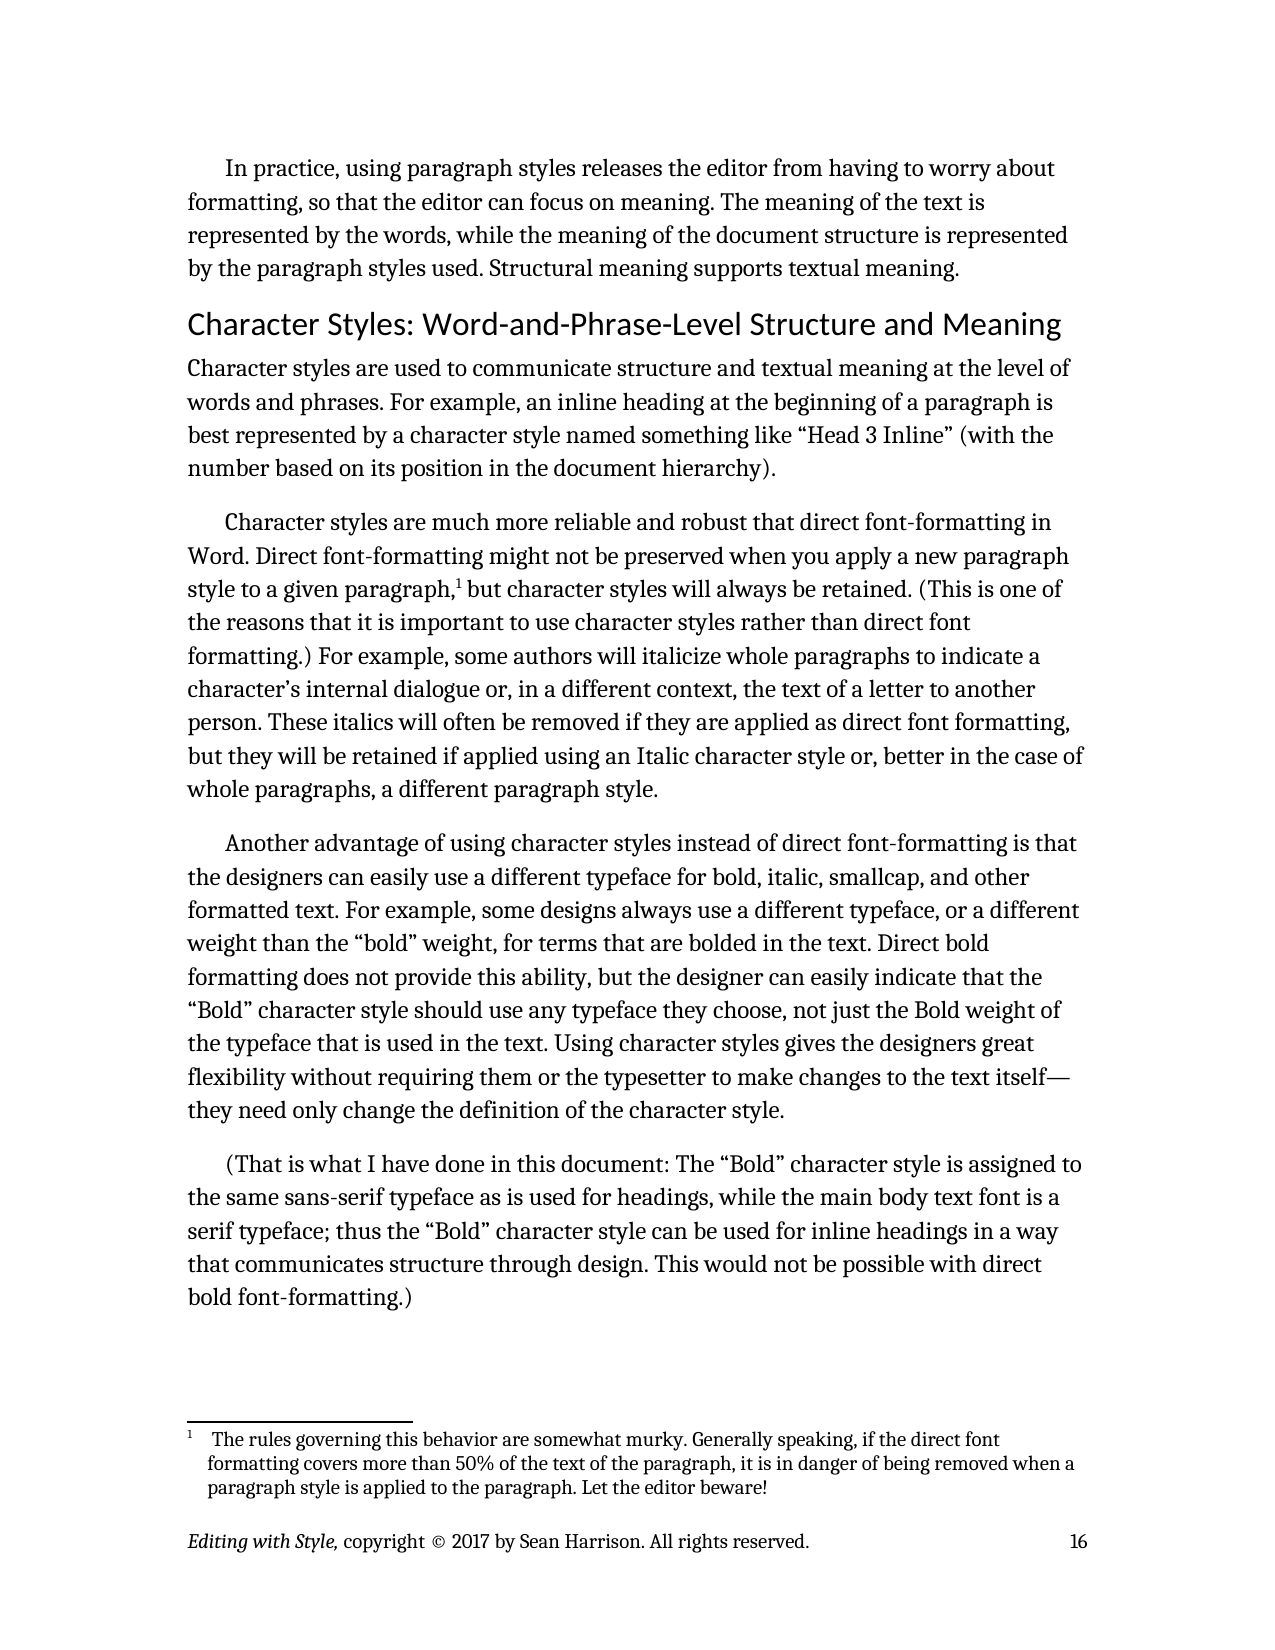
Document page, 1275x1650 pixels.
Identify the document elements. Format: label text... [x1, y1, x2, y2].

text (That is what I have done in this document: The “Bold” character style is assigned to the same sans-serif typeface as is used for headings, while the main body text font is a serif typeface; thus the “Bold” character style can be used for inline headings in a way that communicates structure through design. This would not be possible with direct bold font-formatting.) [187, 1146, 1087, 1312]
text In practice, using paragraph styles releases the editor from having to worry about formatting, so that the editor can focus on meaning. The meaning of the text is represented by the words, while the meaning of the document structure is represented by the paragraph styles used. Structural meaning supports textual meaning. [187, 150, 1087, 283]
text Character Styles: Word-and-Phrase-Level Structure and Meaning [187, 308, 1087, 342]
text Another advantage of using character styles instead of direct font-formatting is that the designers can easily use a different typeface for bold, italic, smallcap, and other formatted text. For example, some designs always use a different typeface, or a different weight than the “bold” weight, for terms that are bolded in the text. Direct bold formatting does not provide this ability, but the designer can easily indicate that the “Bold” character style should use any typeface they choose, not just the Bold weight of the typeface that is used in the text. Using character styles gives the designers great flexibility without requiring them or the typesetter to make changes to the text itself—they need only change the definition of the character style. [187, 825, 1087, 1125]
text Character styles are used to communicate structure and textual meaning at the level of words and phrases. For example, an inline heading at the beginning of a paragraph is best represented by a character style named something like “Head 3 Inline” (with the number based on its position in the document hierarchy). [187, 350, 1087, 483]
text Character styles are much more reliable and robust that direct font-formatting in Word. Direct font-formatting might not be preserved when you apply a new paragraph style to a given paragraph, but character styles will always be retained. (This is one of the reasons that it is important to use character styles rather than direct font formatting.) For example, some authors will italicize whole paragraphs to indicate a character’s internal dialogue or, in a different context, the text of a letter to another person. These italics will often be removed if they are applied as direct font formatting, but they will be retained if applied using an Italic character style or, better in the case of whole paragraphs, a different paragraph style. [187, 504, 1087, 804]
